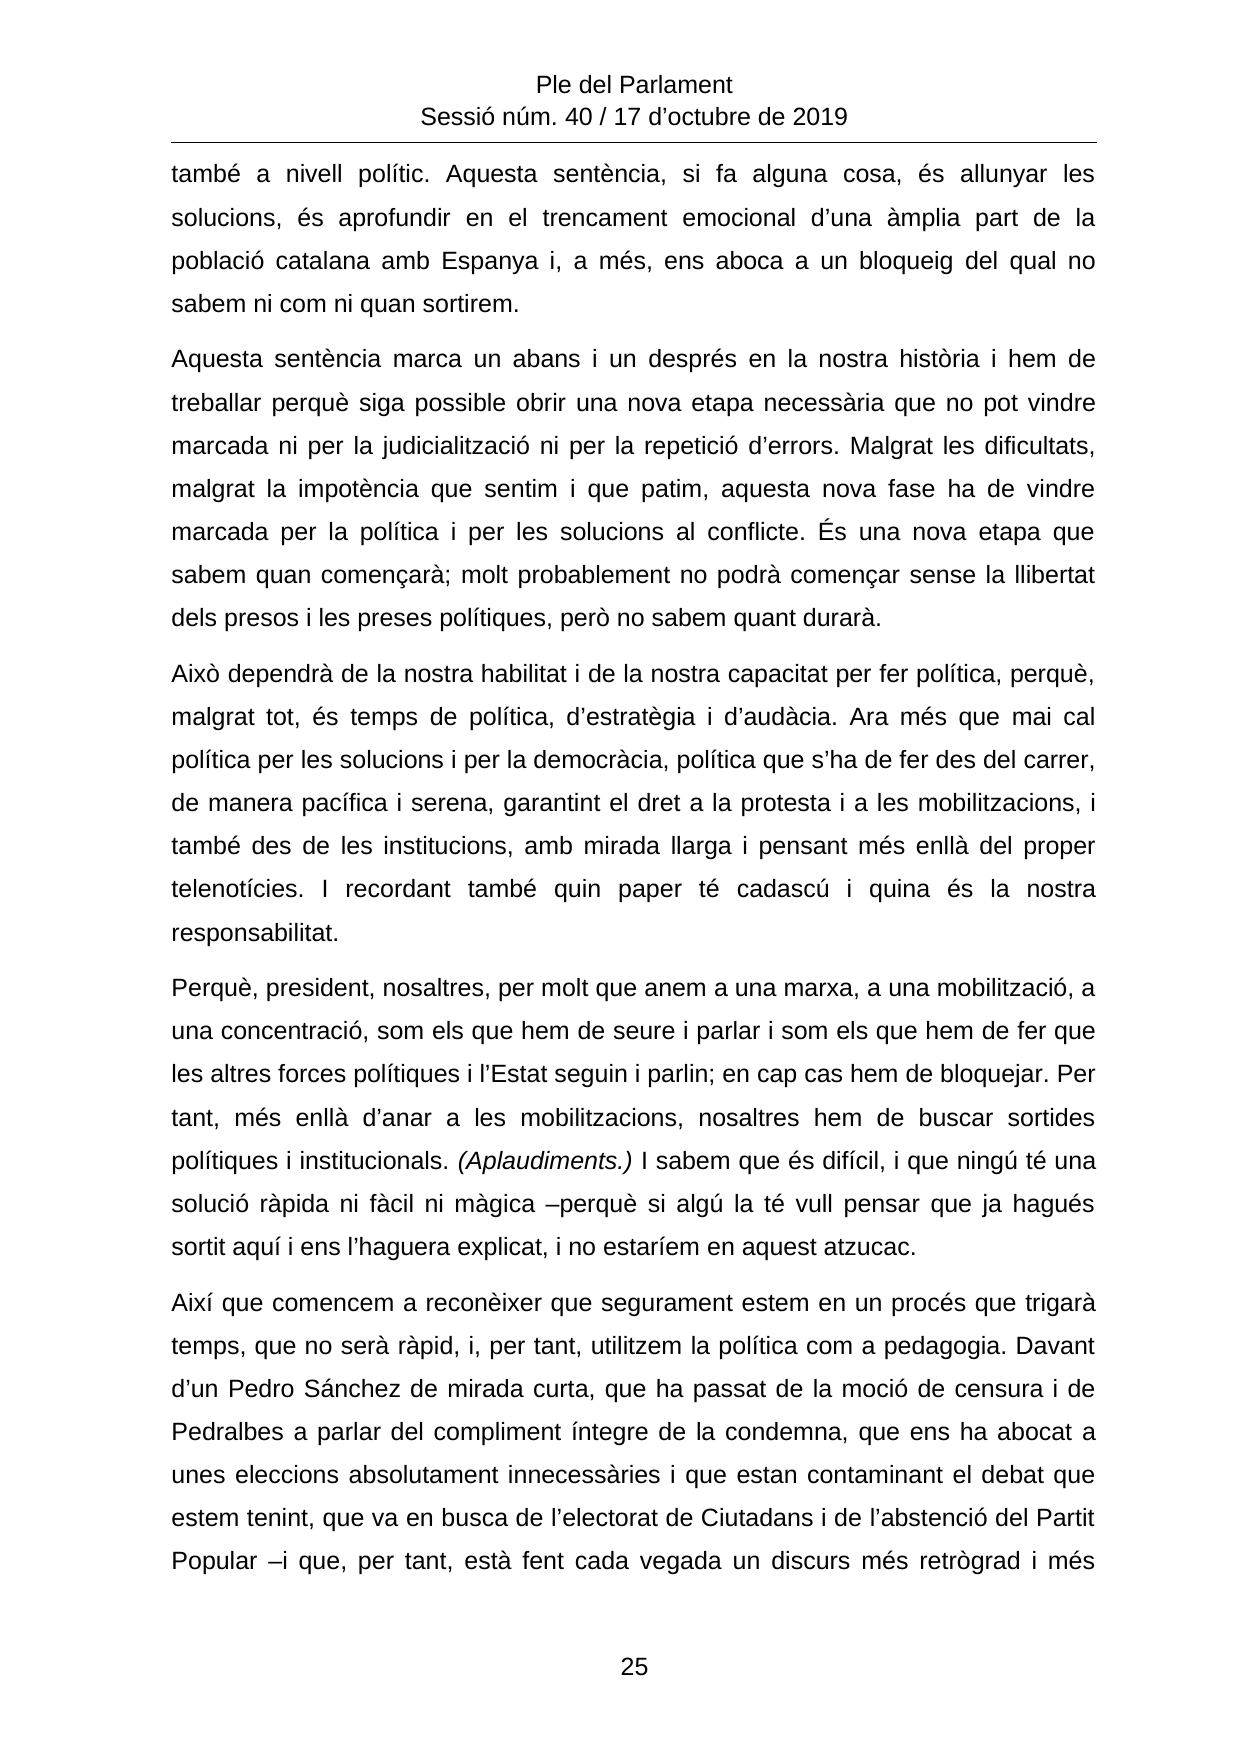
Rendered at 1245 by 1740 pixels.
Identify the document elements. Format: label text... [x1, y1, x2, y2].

text Aquesta sentència marca un abans i un després en la nostra història i hem de treballar perquè siga possible obrir una nova etapa necessària que no pot vindre marcada ni per la judicialització ni per la repetició d’errors. Malgrat les dificultats, malgrat la impotència que sentim i que patim, aquesta nova fase ha de vindre marcada per la política i per les solucions al conflicte. És una nova etapa que sabem quan començarà; molt probablement no podrà començar sense la llibertat dels presos i les preses polítiques, però no sabem quant durarà. [171, 344, 1097, 632]
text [171, 159, 1097, 318]
text Això dependrà de la nostra habilitat i de la nostra capacitat per fer política, perquè, malgrat tot, és temps de política, d’estratègia i d’audàcia. Ara més que mai cal política per les solucions i per la democràcia, política que s’ha de fer des del carrer, de manera pacífica i serena, garantint el dret a la protesta i a les mobilitzacions, i també des de les institucions, amb mirada llarga i pensant més enllà del proper telenotícies. I recordant també quin paper té cadascú i quina és la nostra responsabilitat. [171, 659, 1097, 946]
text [171, 1288, 1097, 1575]
text Perquè, president, nosaltres, per molt que anem a una marxa, a una mobilització, a una concentració, som els que hem de seure i parlar i som els que hem de fer que les altres forces polítiques i l’Estat seguin i parlin; en cap cas hem de bloquejar. Per tant, més enllà d’anar a les mobilitzacions, nosaltres hem de buscar sortides polítiques i institucionals. (Aplaudiments.) I sabem que és difícil, i que ningú té una solució ràpida ni fàcil ni màgica –perquè si algú la té vull pensar que ja hagués sortit aquí i ens l’haguera explicat, i no estaríem en aquest atzucac. [171, 973, 1097, 1261]
